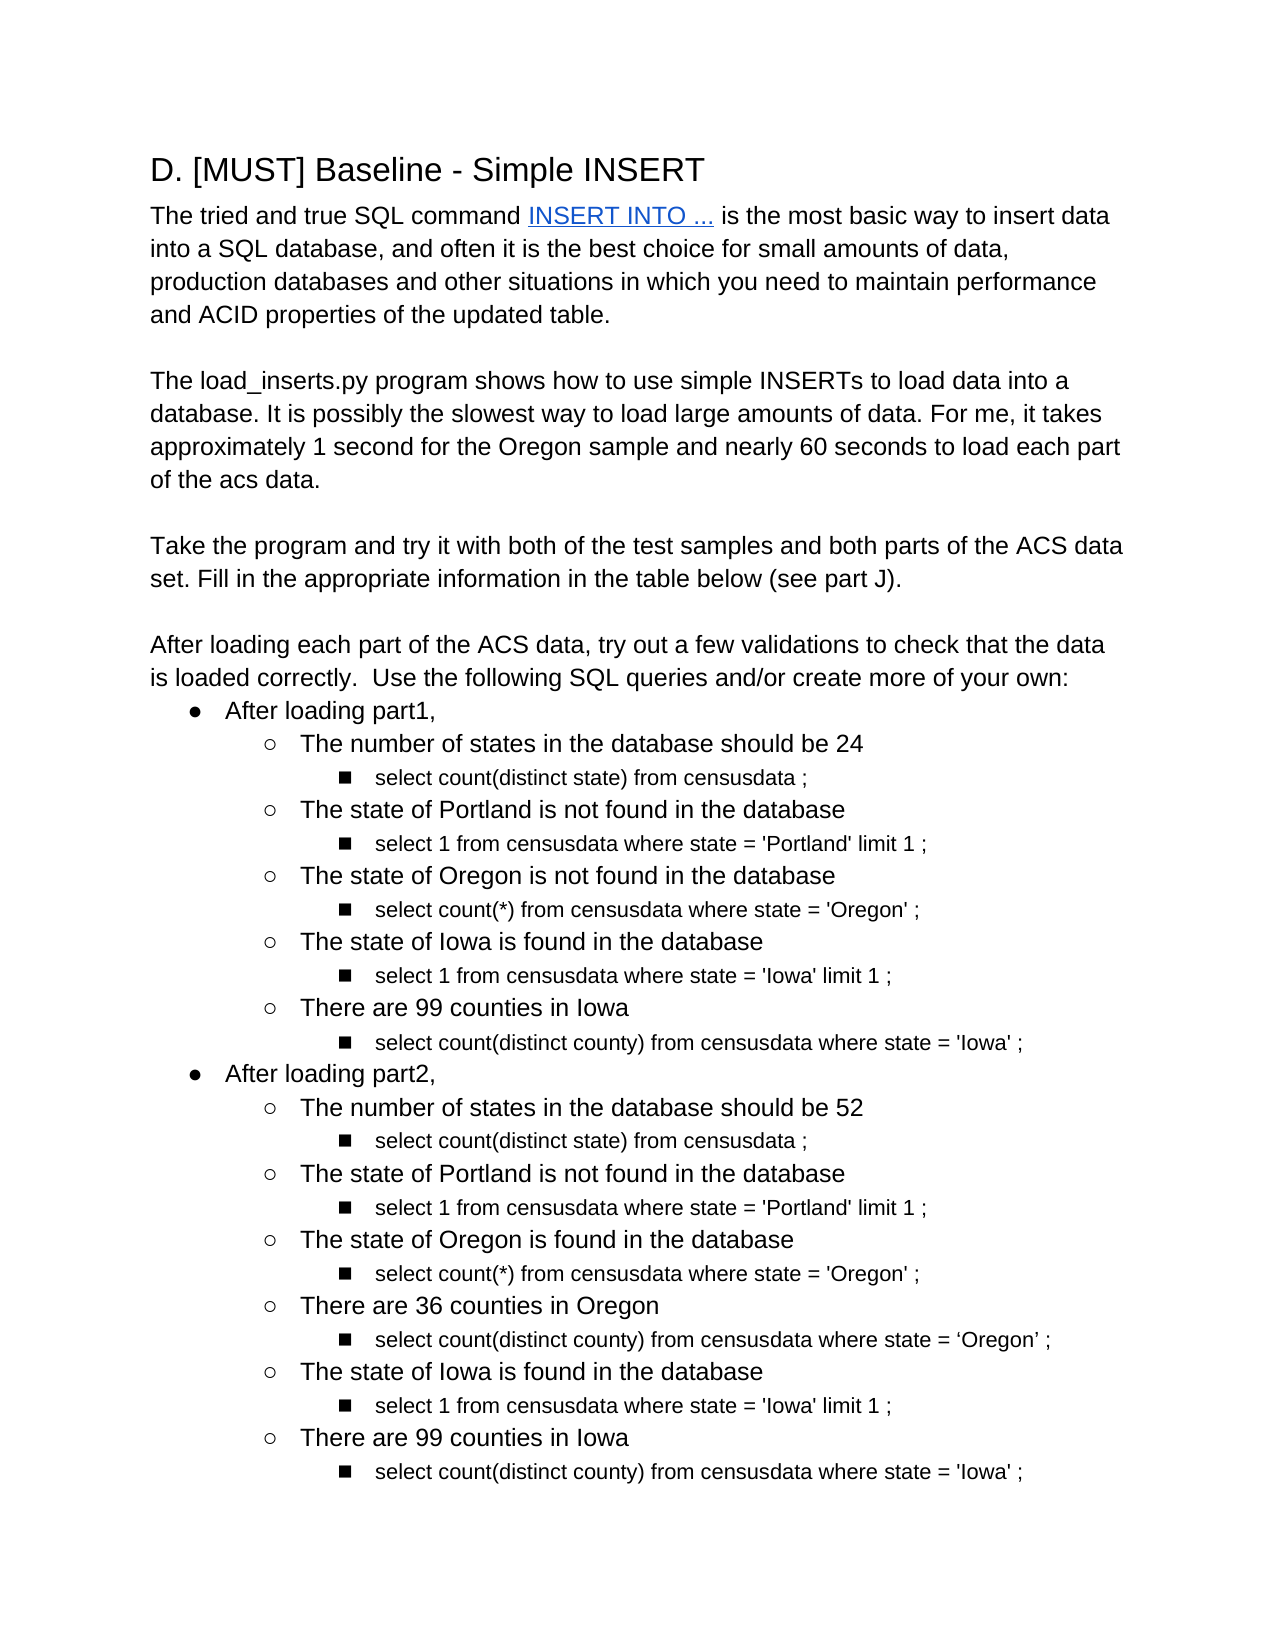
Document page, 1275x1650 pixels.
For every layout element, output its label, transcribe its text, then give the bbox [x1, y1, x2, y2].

list The state of Iowa is found in the database [262, 927, 1125, 956]
list The state of Portland is not found in the database [262, 1158, 1125, 1187]
list select 1 from censusdata where state = 'Portland' limit 1 ; [337, 1192, 1125, 1220]
text Take the program and try it with both of the test samples and both parts of the ACS data set. Fill in the appropriate information in the table below (see part J). [150, 531, 1125, 593]
text The load_inserts.py program shows how to use simple INSERTs to load data into a database. It is possibly the slowest way to load large amounts of data. For me, it takes approximately 1 second for the Oregon sample and nearly 60 seconds to load each part of the acs data. [150, 366, 1125, 494]
list The number of states in the database should be 24 [262, 729, 1125, 758]
list select count(distinct county) from censusdata where state = 'Iowa' ; [337, 1026, 1125, 1055]
list select count(distinct state) from censusdata ; [337, 762, 1125, 791]
list The state of Iowa is found in the database [262, 1357, 1125, 1385]
list There are 36 counties in Oregon [262, 1291, 1125, 1319]
list The state of Oregon is not found in the database [262, 861, 1125, 890]
list select 1 from censusdata where state = 'Iowa' limit 1 ; [337, 1390, 1125, 1418]
list select count(distinct state) from censusdata ; [337, 1126, 1125, 1154]
subtitle D. [MUST] Baseline - Simple INSERT [150, 150, 1125, 188]
text After loading each part of the ACS data, try out a few validations to check that the data is loaded correctly. Use the following SQL queries and/or create more of your own: [150, 630, 1125, 692]
list After loading part2, [187, 1059, 1125, 1088]
list There are 99 counties in Iowa [262, 1423, 1125, 1451]
list The state of Oregon is found in the database [262, 1224, 1125, 1253]
list After loading part1, [187, 696, 1125, 725]
list select count(*) from censusdata where state = 'Oregon' ; [337, 894, 1125, 923]
list select 1 from censusdata where state = 'Portland' limit 1 ; [337, 828, 1125, 857]
list The number of states in the database should be 52 [262, 1092, 1125, 1121]
list There are 99 counties in Iowa [262, 993, 1125, 1022]
list select 1 from censusdata where state = 'Iowa' limit 1 ; [337, 960, 1125, 989]
list The state of Portland is not found in the database [262, 795, 1125, 824]
list select count(distinct county) from censusdata where state = ‘Oregon’ ; [337, 1324, 1125, 1352]
list select count(distinct county) from censusdata where state = 'Iowa' ; [337, 1456, 1125, 1484]
list select count(*) from censusdata where state = 'Oregon' ; [337, 1258, 1125, 1286]
text The tried and true SQL command INSERT INTO ... is the most basic way to insert data into a SQL database, and often it is the best choice for small amounts of data, production databases and other situations in which you need to maintain performance and ACID properties of the updated table. [150, 201, 1125, 329]
